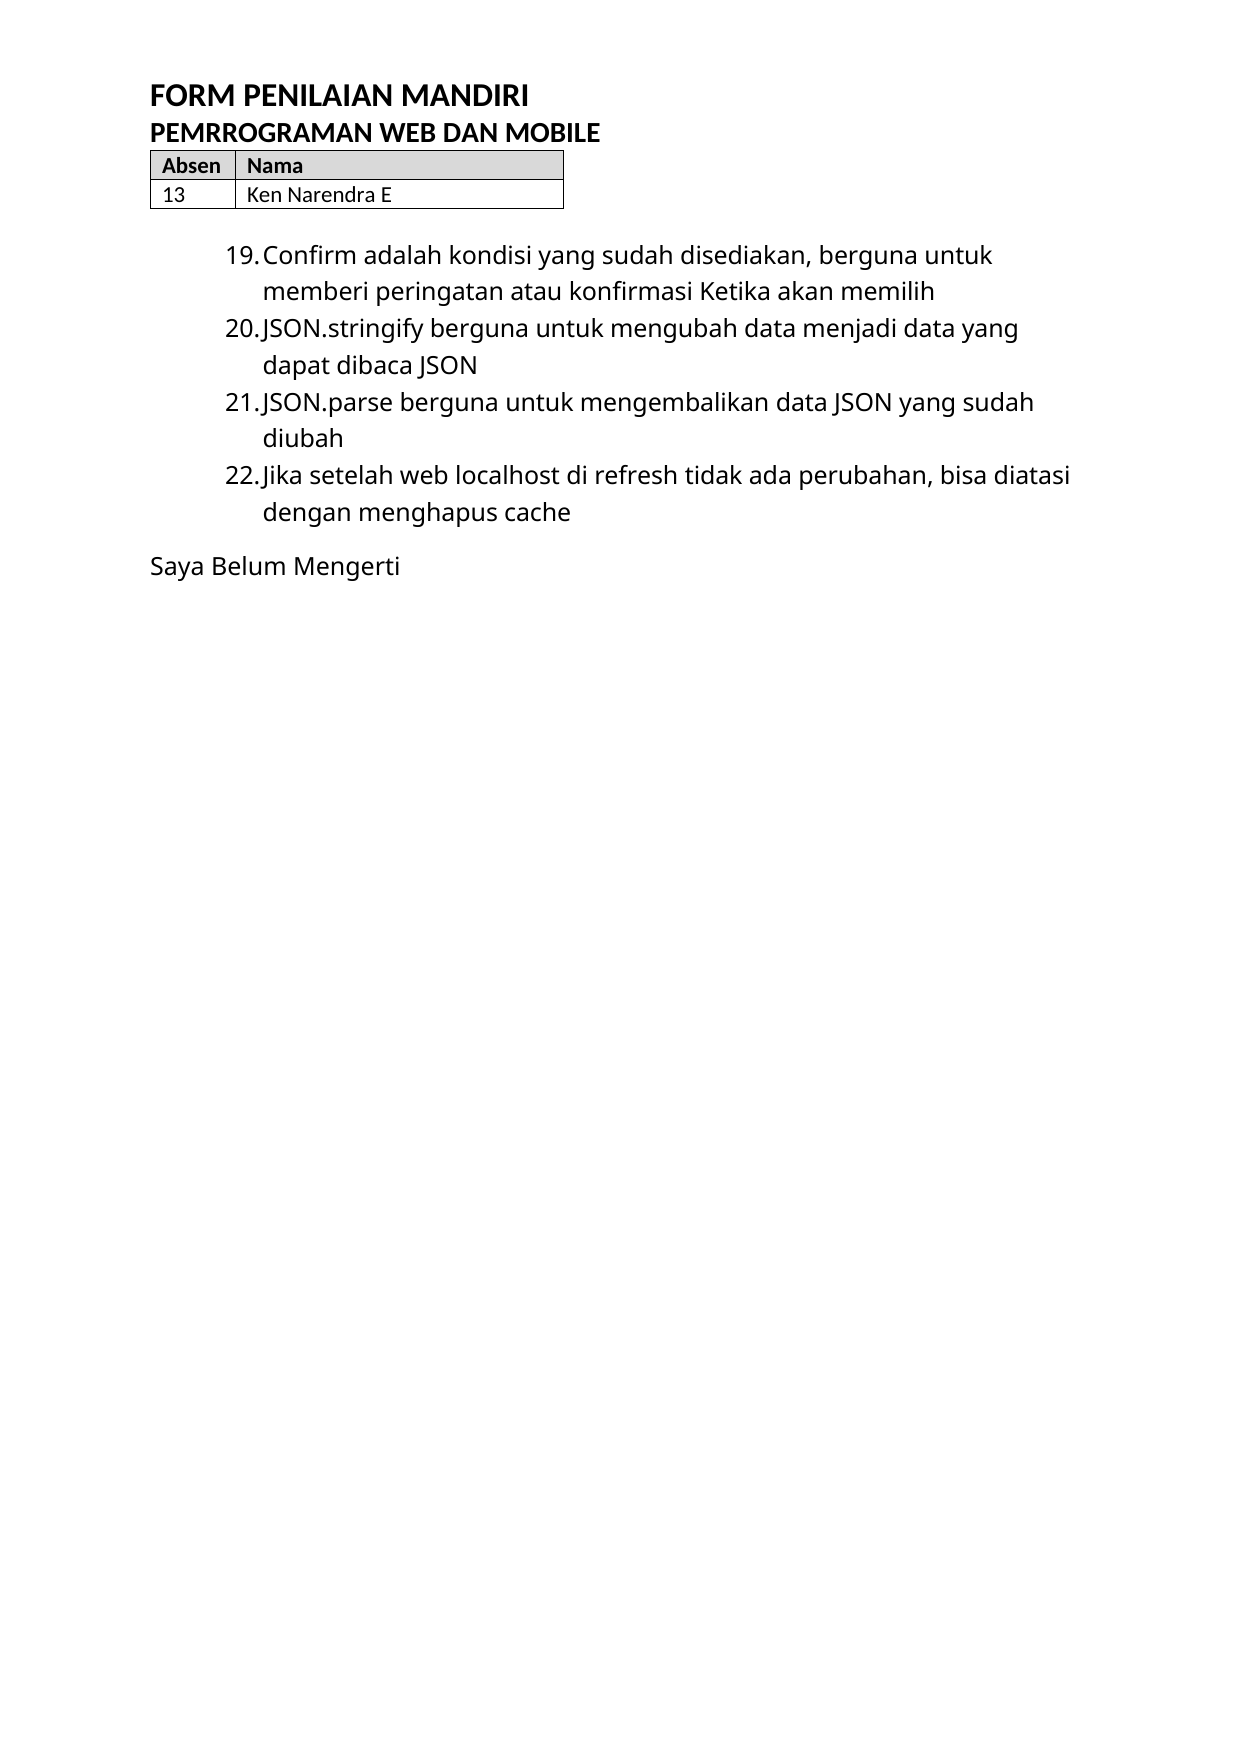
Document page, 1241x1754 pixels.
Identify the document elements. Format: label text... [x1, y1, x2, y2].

list Confirm adalah kondisi yang sudah disediakan, berguna untuk memberi peringatan atau konfirmasi Ketika akan memilih [225, 237, 1090, 308]
text Saya Belum Mengerti [150, 548, 1090, 582]
list JSON.parse berguna untuk mengembalikan data JSON yang sudah diubah [225, 384, 1090, 455]
list Jika setelah web localhost di refresh tidak ada perubahan, bisa diatasi dengan menghapus cache [225, 458, 1090, 529]
list JSON.stringify berguna untuk mengubah data menjadi data yang dapat dibaca JSON [225, 311, 1090, 382]
